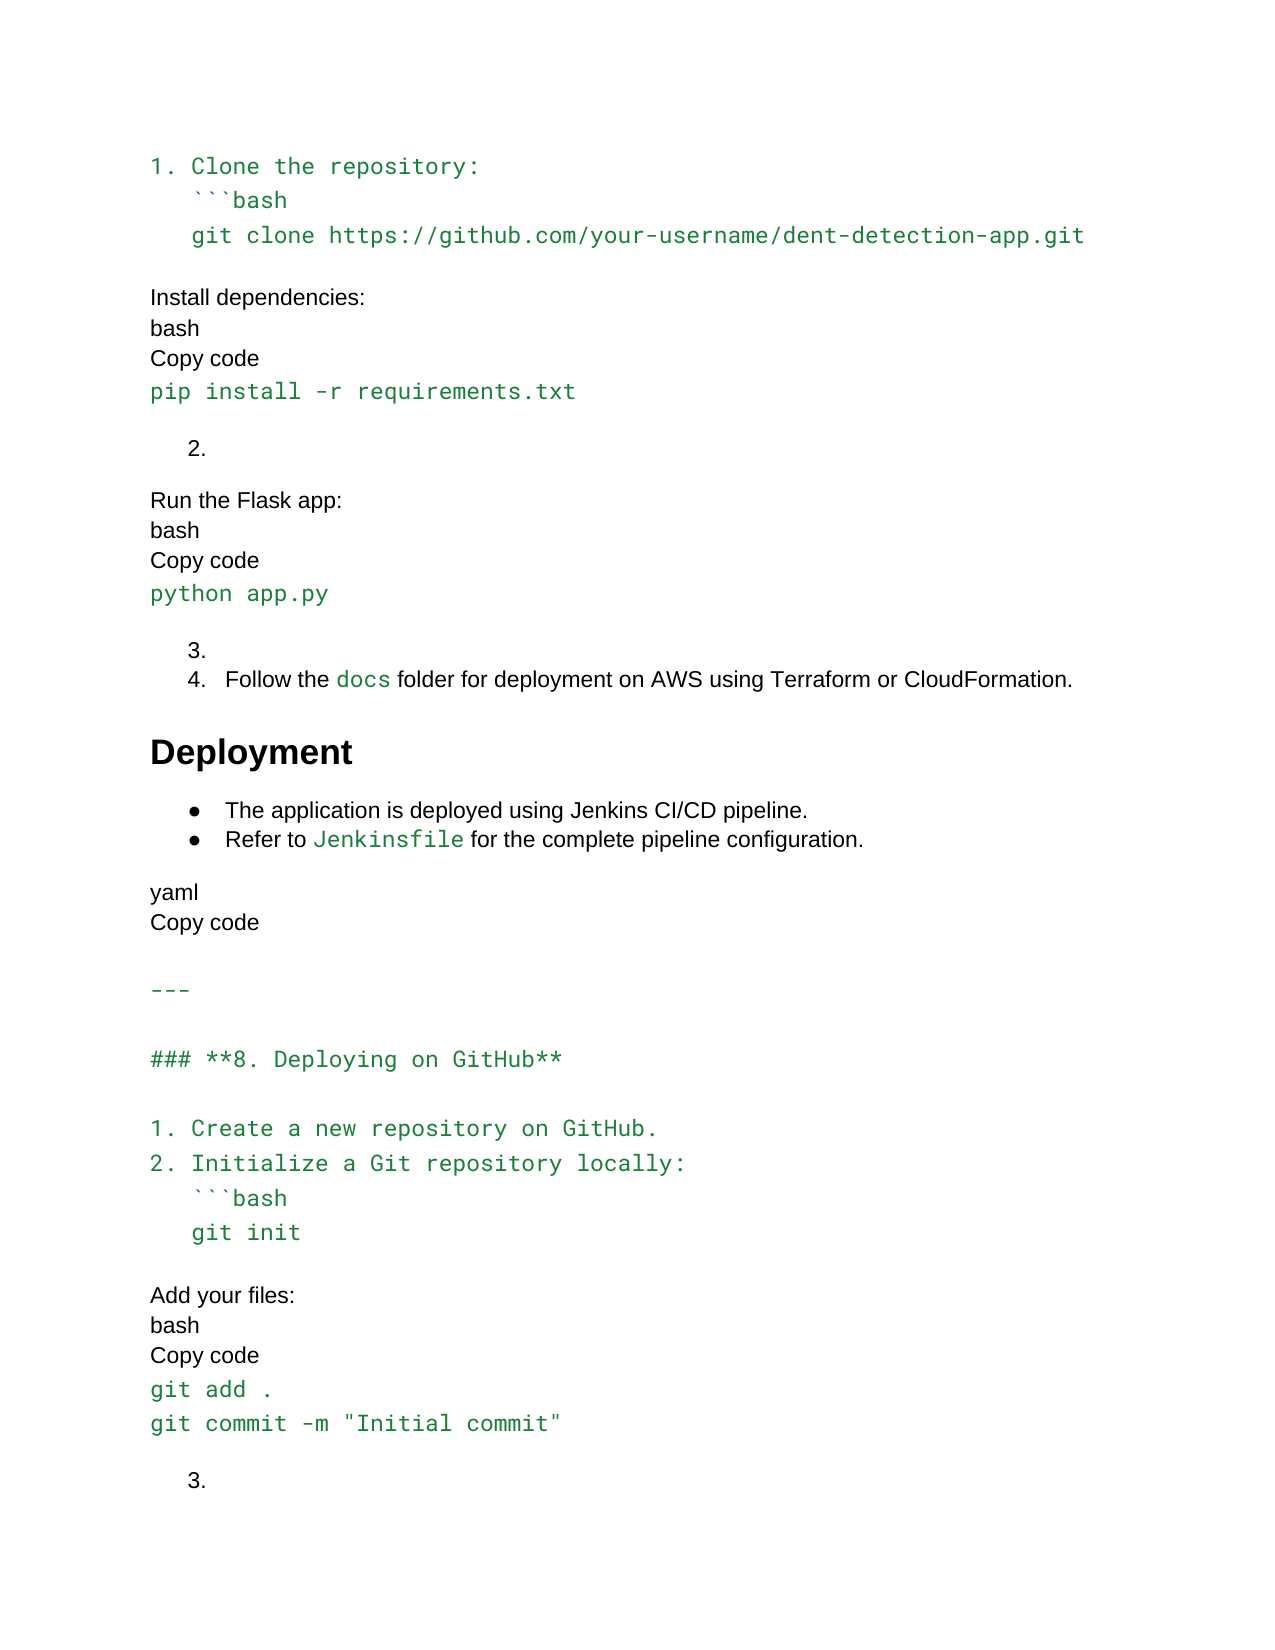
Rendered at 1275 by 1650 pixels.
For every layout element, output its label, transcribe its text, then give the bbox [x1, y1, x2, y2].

text yaml [150, 879, 1125, 905]
text Install dependencies: bash Copy code pip install -r requirements.txt [150, 284, 1125, 406]
list The application is deployed using Jenkins CI/CD pipeline. [187, 797, 1125, 824]
text Copy code [150, 909, 1125, 935]
text 2. Initialize a Git repository locally: [150, 1147, 1125, 1178]
text Run the Flask app: bash Copy code python app.py [150, 487, 1125, 608]
text --- [150, 974, 1125, 1004]
text git clone https://github.com/your-username/dent-detection-app.git [150, 219, 1125, 249]
text ### **8. Deploying on GitHub** [150, 1043, 1125, 1073]
text Add your files: bash Copy code git add . [150, 1282, 1125, 1403]
text 1. Create a new repository on GitHub. [150, 1113, 1125, 1143]
list Follow the docs folder for deployment on AWS using Terraform or CloudFormation. [187, 664, 1125, 694]
text git init [150, 1217, 1125, 1247]
text ```bash [150, 185, 1125, 215]
subtitle Deployment [150, 732, 1125, 772]
list Refer to Jenkinsfile for the complete pipeline configuration. [187, 824, 1125, 854]
text 1. Clone the repository: [150, 150, 1125, 180]
text ```bash [150, 1182, 1125, 1212]
text git commit -m "Initial commit" [150, 1408, 1125, 1438]
